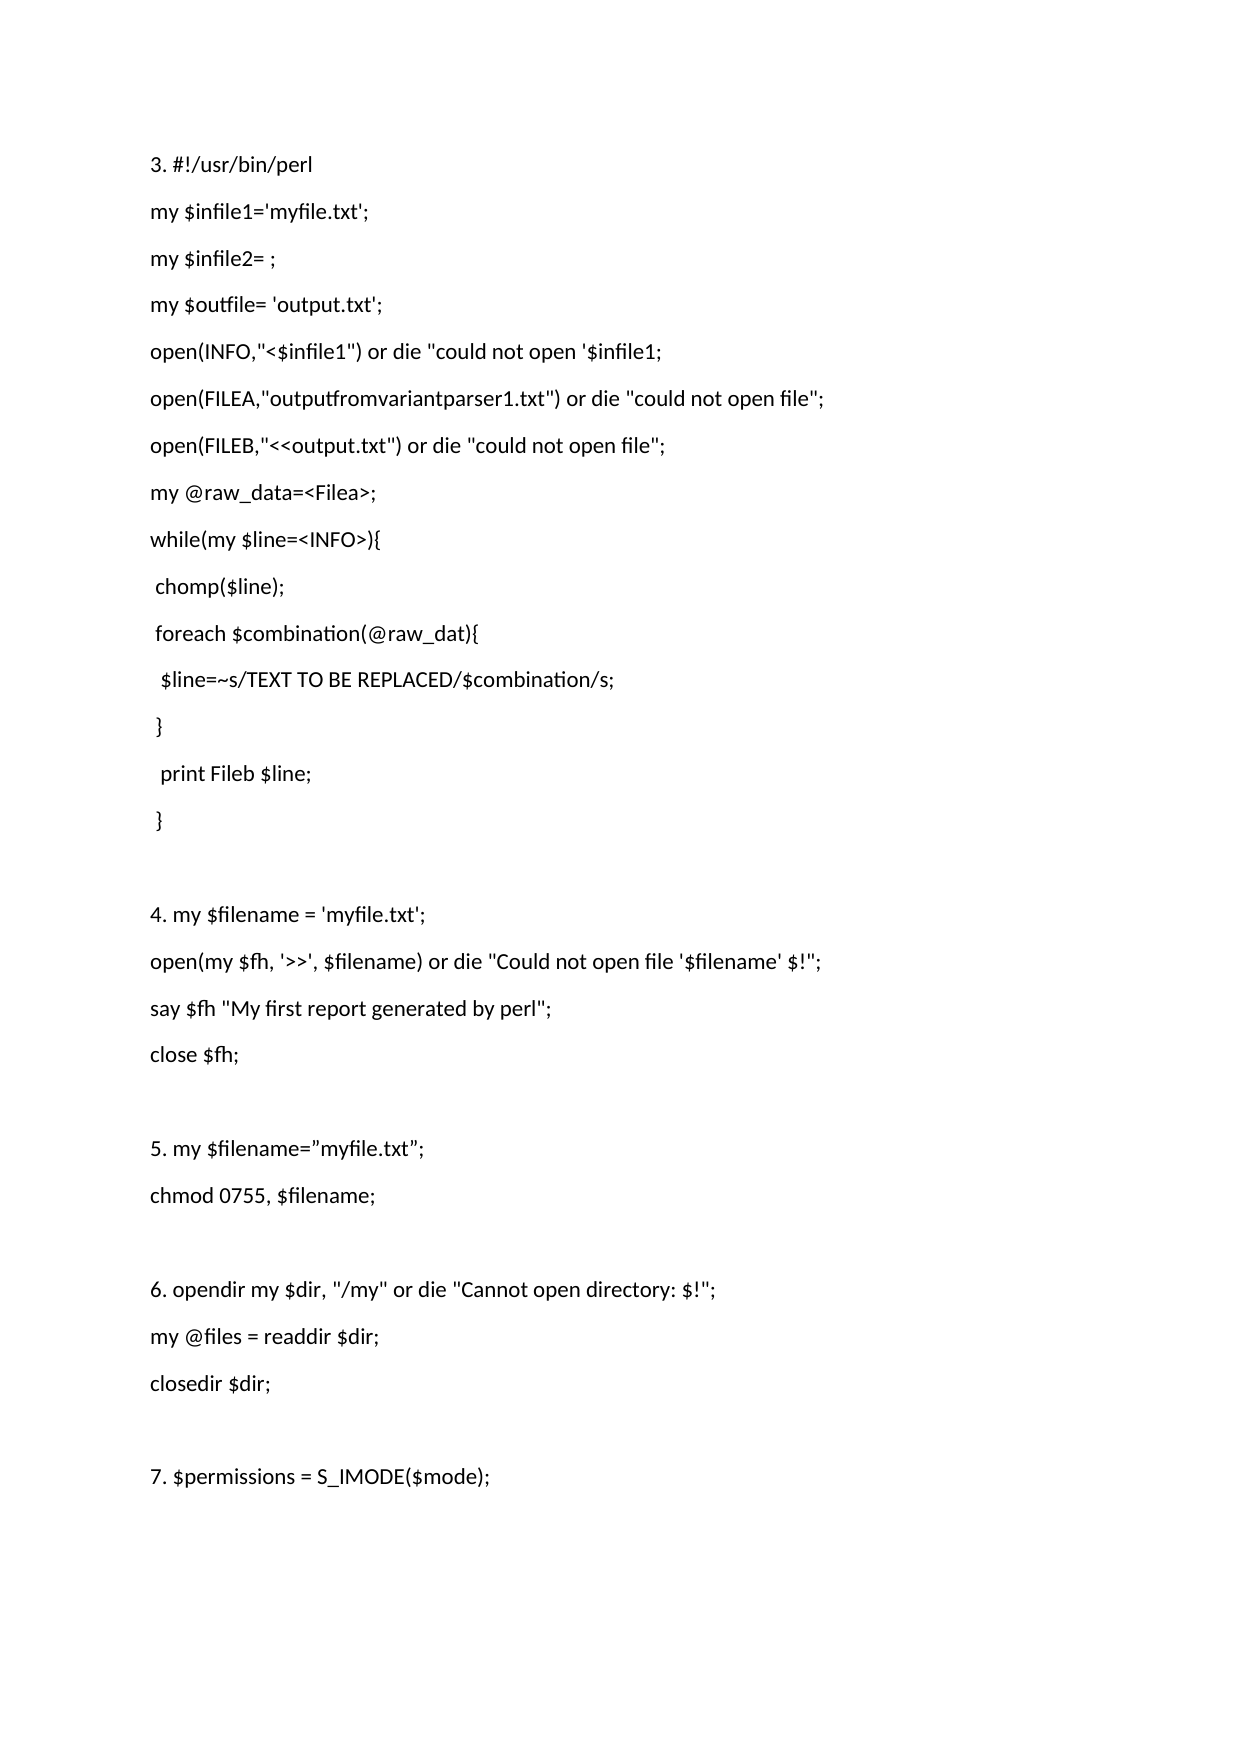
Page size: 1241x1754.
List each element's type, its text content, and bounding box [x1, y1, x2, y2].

text my $infile2= ; [150, 244, 1090, 272]
text foreach $combination(@raw_dat){ [150, 619, 1090, 647]
text print Fileb $line; [150, 759, 1090, 787]
text } [150, 712, 1090, 741]
text say $fh "My first report generated by perl"; [150, 994, 1090, 1022]
text close $fh; [150, 1041, 1090, 1069]
text 7. $permissions = S_IMODE($mode); [150, 1462, 1090, 1491]
text while(my $line=<INFO>){ [150, 525, 1090, 553]
text $line=~s/TEXT TO BE REPLACED/$combination/s; [150, 666, 1090, 694]
text 4. my $filename = 'myfile.txt'; [150, 900, 1090, 928]
text 6. opendir my $dir, "/my" or die "Cannot open directory: $!"; [150, 1275, 1090, 1303]
text 5. my $filename=”myfile.txt”; [150, 1134, 1090, 1162]
text chomp($line); [150, 572, 1090, 600]
text open(my $fh, '>>', $filename) or die "Could not open file '$filename' $!"; [150, 947, 1090, 975]
text open(INFO,"<$infile1") or die "could not open '$infile1; [150, 337, 1090, 366]
text my $infile1='myfile.txt'; [150, 197, 1090, 225]
text 3. #!/usr/bin/perl [150, 150, 1090, 178]
text my @raw_data=<Filea>; [150, 478, 1090, 506]
text } [150, 806, 1090, 834]
text open(FILEA,"outputfromvariantparser1.txt") or die "could not open file"; [150, 384, 1090, 412]
text my $outfile= 'output.txt'; [150, 291, 1090, 319]
text chmod 0755, $filename; [150, 1181, 1090, 1209]
text my @files = readdir $dir; [150, 1322, 1090, 1350]
text open(FILEB,"<<output.txt") or die "could not open file"; [150, 431, 1090, 459]
text closedir $dir; [150, 1369, 1090, 1397]
